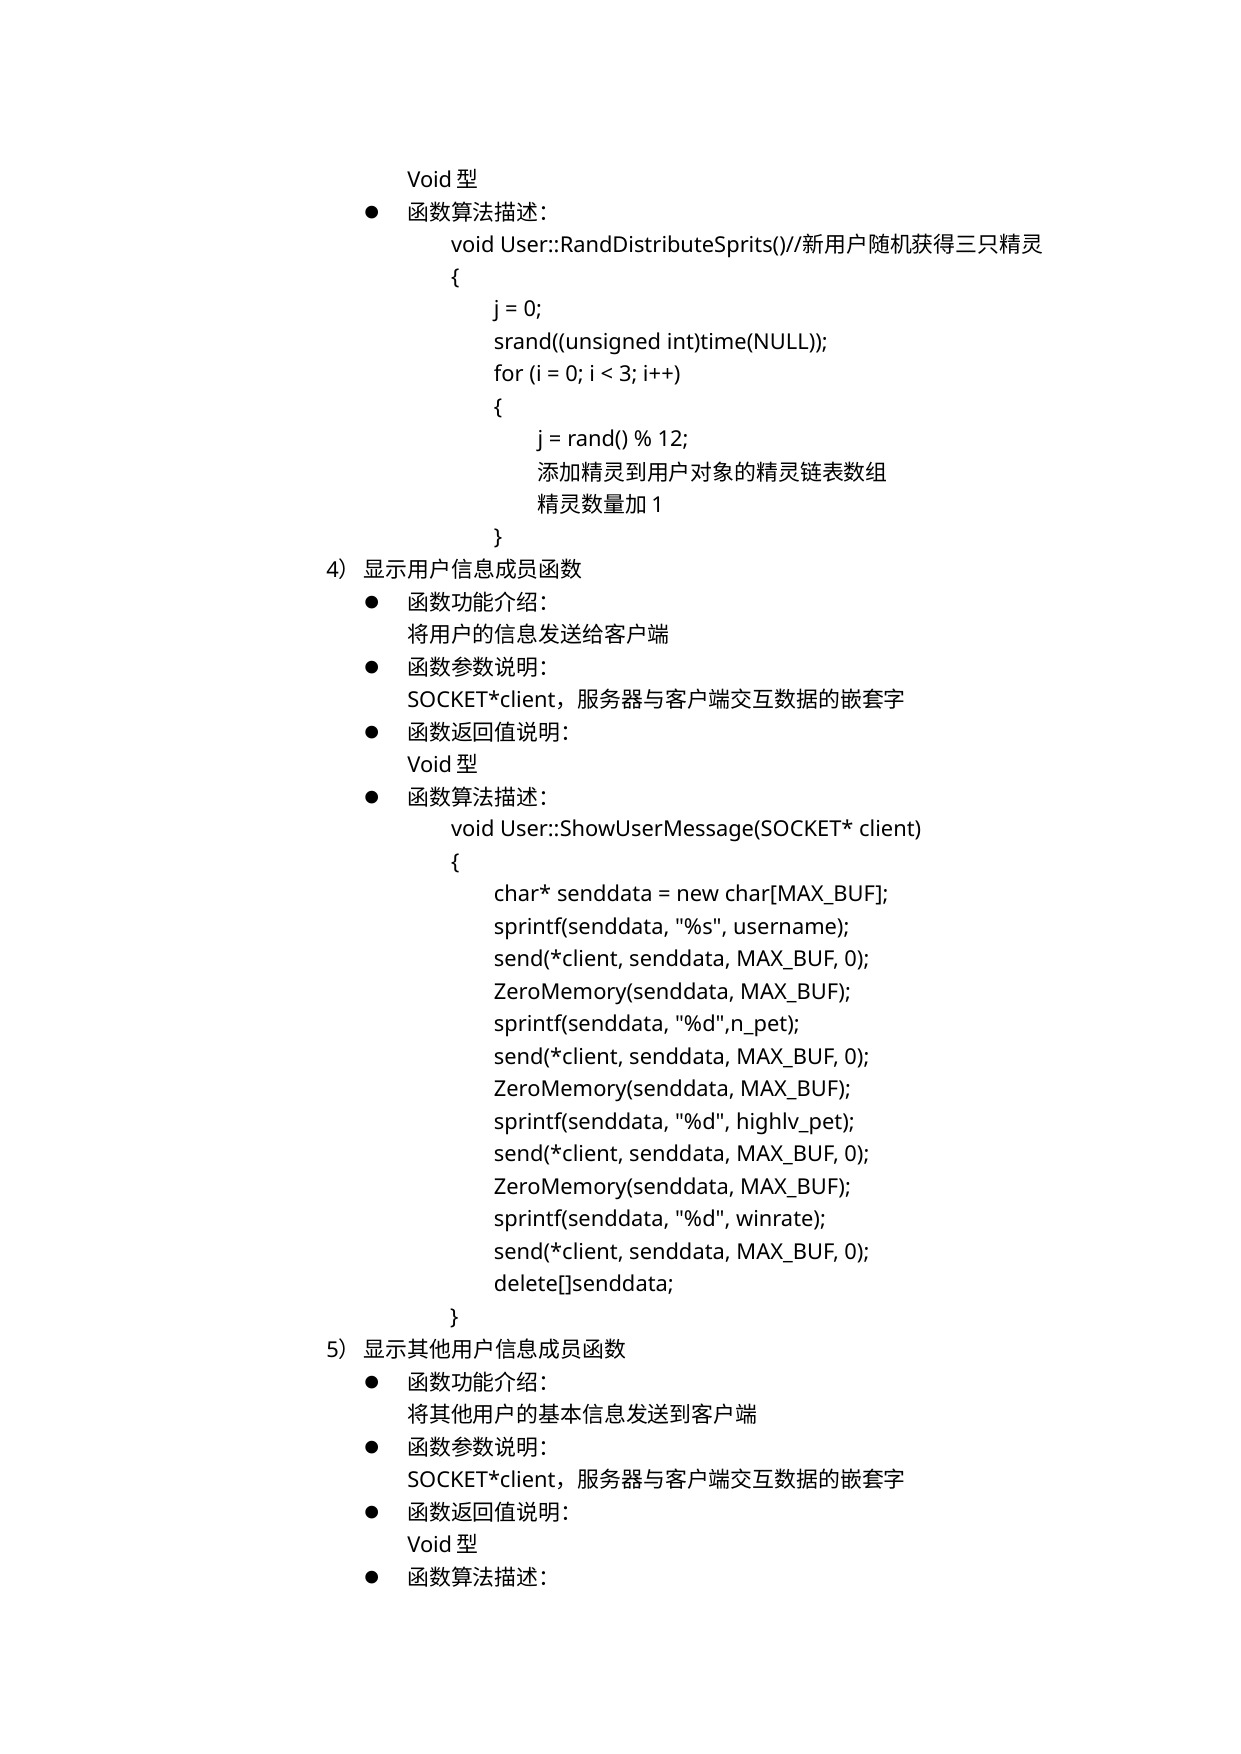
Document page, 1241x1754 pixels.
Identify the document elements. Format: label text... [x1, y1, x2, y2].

list 将用户的信息发送给客户端 [407, 617, 1053, 649]
list } [407, 1299, 1053, 1332]
list delete[]senddata; [407, 1267, 1053, 1299]
list sprintf(senddata, "%d", winrate); [407, 1202, 1053, 1234]
list j = rand() % 12; [407, 422, 1053, 454]
list send(*client, senddata, MAX_BUF, 0); [407, 1137, 1053, 1169]
list 函数返回值说明： [363, 1494, 1053, 1527]
list 函数参数说明： [363, 649, 1053, 682]
list { [407, 844, 1053, 877]
list 添加精灵到用户对象的精灵链表数组 [407, 454, 1053, 487]
list } [407, 519, 1053, 552]
list SOCKET*client，服务器与客户端交互数据的嵌套字 [407, 1462, 1053, 1494]
list char* senddata = new char[MAX_BUF]; [407, 877, 1053, 909]
list ZeroMemory(senddata, MAX_BUF); [407, 974, 1053, 1007]
list Void型 [407, 1527, 1053, 1559]
list 函数功能介绍： [363, 1364, 1053, 1397]
list 函数算法描述： [363, 1559, 1053, 1592]
list send(*client, senddata, MAX_BUF, 0); [407, 1234, 1053, 1267]
list 将其他用户的基本信息发送到客户端 [407, 1397, 1053, 1429]
list 函数返回值说明： [363, 714, 1053, 747]
list send(*client, senddata, MAX_BUF, 0); [407, 942, 1053, 974]
list void User::RandDistributeSprits()//新用户随机获得三只精灵 [407, 227, 1053, 259]
list void User::ShowUserMessage(SOCKET* client) [407, 812, 1053, 844]
list 显示用户信息成员函数 [326, 552, 1053, 584]
list ZeroMemory(senddata, MAX_BUF); [407, 1072, 1053, 1104]
list { [407, 259, 1053, 292]
list ZeroMemory(senddata, MAX_BUF); [407, 1169, 1053, 1202]
list send(*client, senddata, MAX_BUF, 0); [407, 1039, 1053, 1072]
list 函数功能介绍： [363, 584, 1053, 617]
list 函数参数说明： [363, 1429, 1053, 1462]
list j = 0; [407, 292, 1053, 324]
list sprintf(senddata, "%d",n_pet); [407, 1007, 1053, 1039]
list 显示其他用户信息成员函数 [326, 1332, 1053, 1364]
list sprintf(senddata, "%s", username); [407, 909, 1053, 942]
list 函数算法描述： [363, 779, 1053, 812]
list sprintf(senddata, "%d", highlv_pet); [407, 1104, 1053, 1137]
list 函数算法描述： [363, 194, 1053, 227]
list 精灵数量加1 [407, 487, 1053, 519]
list { [407, 389, 1053, 422]
list for (i = 0; i < 3; i++) [407, 357, 1053, 389]
list Void型 [407, 747, 1053, 779]
list Void型 [407, 162, 1053, 194]
list SOCKET*client，服务器与客户端交互数据的嵌套字 [407, 682, 1053, 714]
list srand((unsigned int)time(NULL)); [407, 324, 1053, 357]
